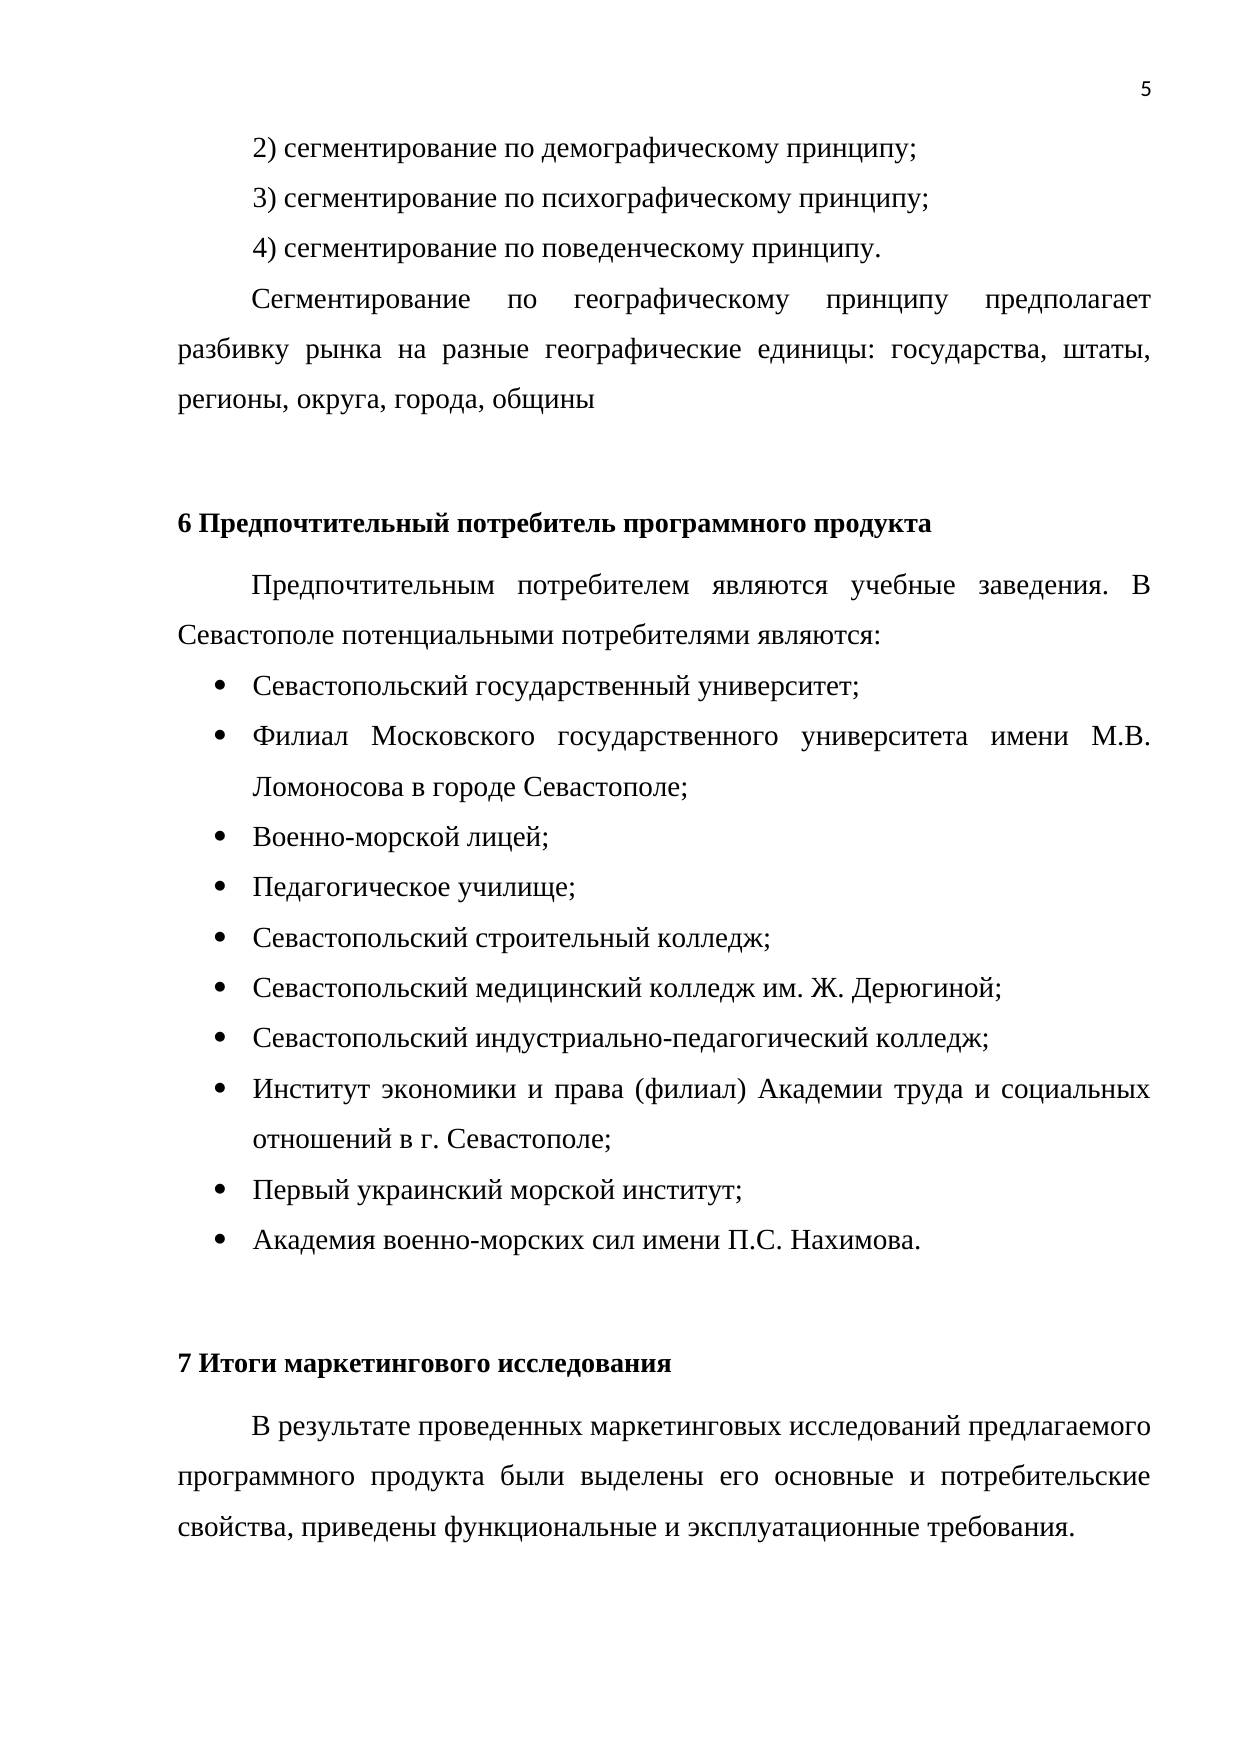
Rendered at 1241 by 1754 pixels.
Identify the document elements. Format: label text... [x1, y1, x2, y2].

subtitle 6 Предпочтительный потребитель программного продукта [177, 506, 1152, 538]
text Предпочтительным потребителем являются учебные заведения. В Севастополе потенциальными потребителями являются: [177, 567, 1152, 651]
list Севастопольский строительный колледж; [215, 920, 1152, 953]
list Первый украинский морской институт; [215, 1172, 1152, 1205]
list Военно-морской лицей; [215, 819, 1152, 853]
list Филиал Московского государственного университета имени М.В. Ломоносова в городе Севастополе; [215, 718, 1152, 802]
text Сегментирование по географическому принципу предполагает разбивку рынка на разные географические единицы: государства, штаты, регионы, округа, города, общины [177, 281, 1152, 415]
list Севастопольский медицинский колледж им. Ж. Дерюгиной; [215, 970, 1152, 1004]
list Академия военно-морских сил имени П.С. Нахимова. [215, 1222, 1152, 1256]
list Севастопольский государственный университет; [215, 668, 1152, 701]
list Институт экономики и права (филиал) Академии труда и социальных отношений в г. Севастополе; [215, 1071, 1152, 1155]
text 2) сегментирование по демографическому принципу; 3) сегментирование по психографическому принципу; 4) сегментирование по поведенческому принципу. [252, 130, 1152, 264]
list Педагогическое училище; [215, 869, 1152, 903]
text В результате проведенных маркетинговых исследований предлагаемого программного продукта были выделены его основные и потребительские свойства, приведены функциональные и эксплуатационные требования. [177, 1408, 1152, 1542]
subtitle 7 Итоги маркетингового исследования [177, 1347, 1152, 1379]
list Севастопольский индустриально-педагогический колледж; [215, 1021, 1152, 1054]
